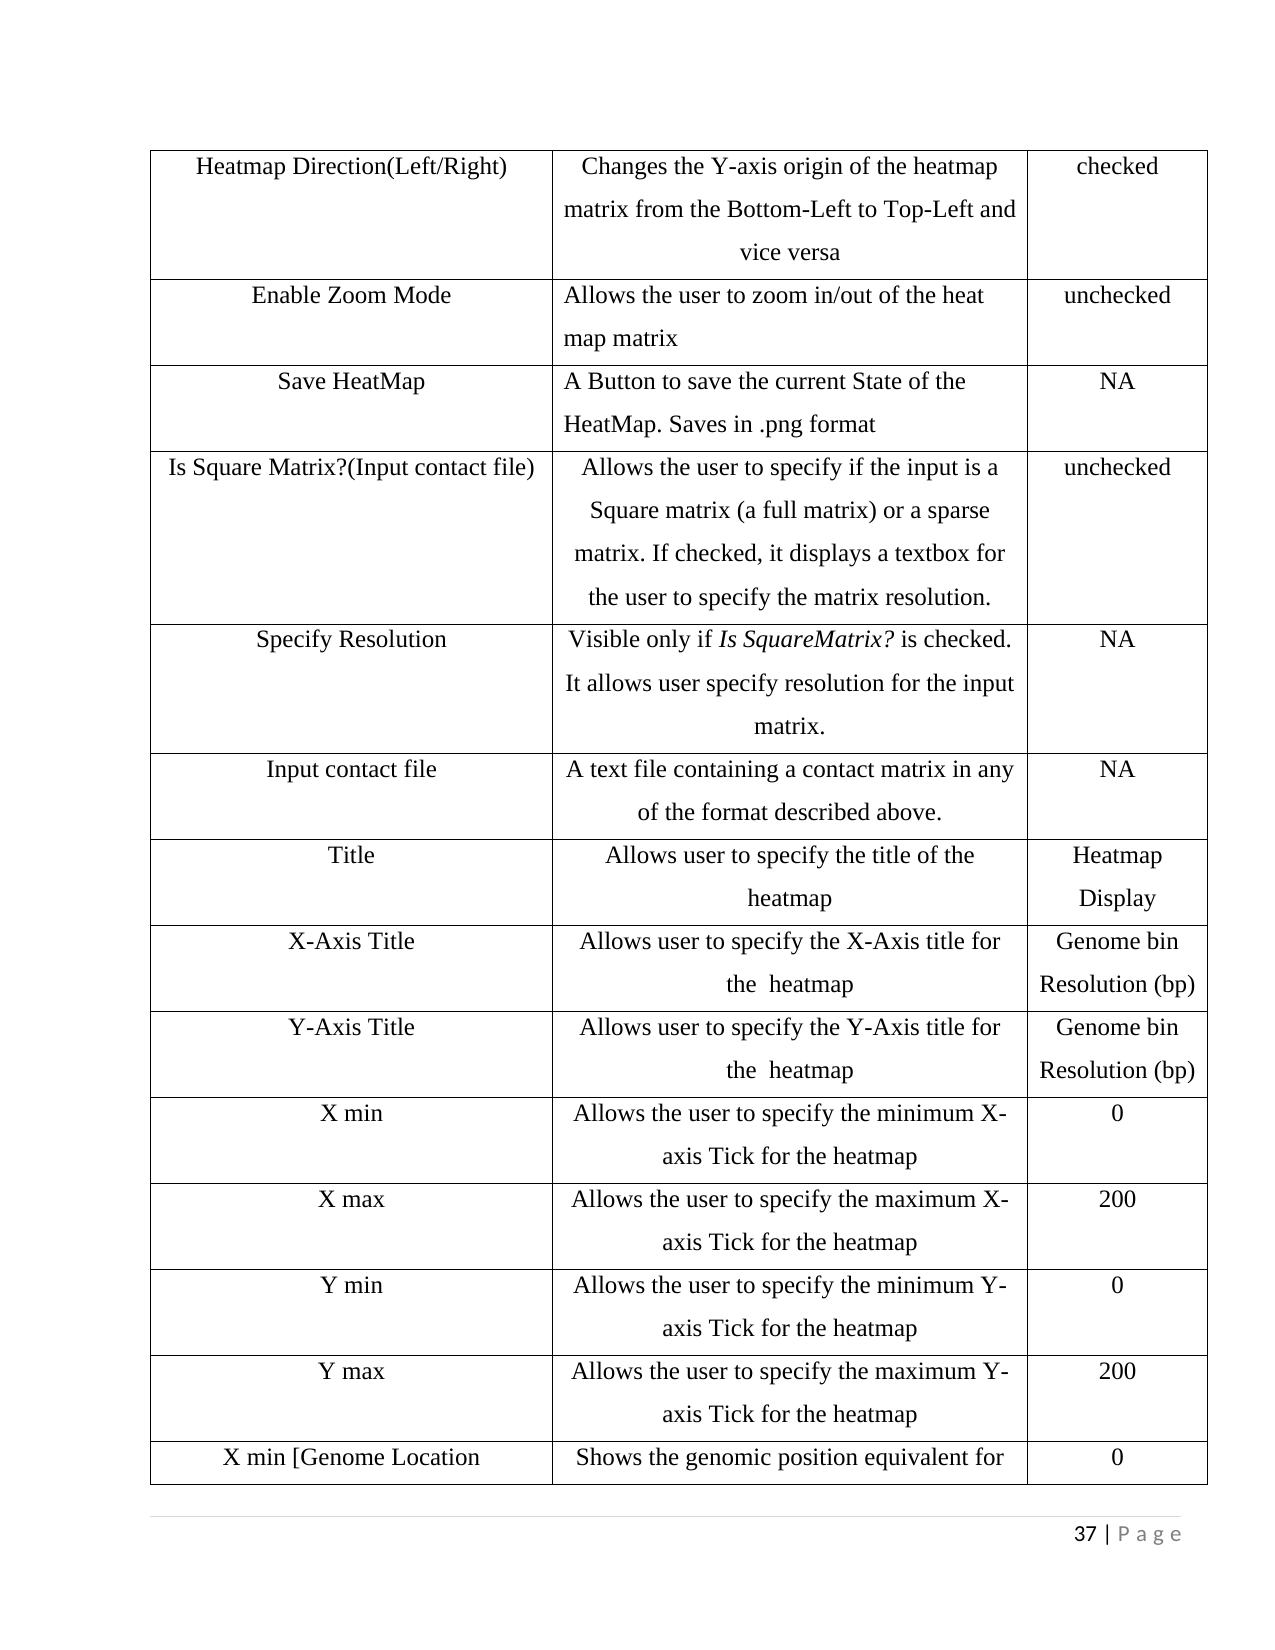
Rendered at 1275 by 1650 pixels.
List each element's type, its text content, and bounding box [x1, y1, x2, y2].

table_cell Save HeatMap [151, 366, 552, 451]
table_cell 0 [1028, 1270, 1207, 1355]
table_cell Input contact file [151, 754, 552, 839]
table_cell A text file containing a contact matrix in any of the format described above. [553, 754, 1027, 839]
table_cell unchecked [1028, 280, 1207, 365]
table_cell 200 [1028, 1184, 1207, 1269]
table_cell Y-Axis Title [151, 1012, 552, 1097]
table_cell X-Axis Title [151, 926, 552, 1011]
table_cell checked [1028, 151, 1207, 279]
table_cell NA [1028, 754, 1207, 839]
table_cell Y max [151, 1356, 552, 1441]
table_cell Allows user to specify the Y-Axis title for the heatmap [553, 1012, 1027, 1097]
table_cell Heatmap Direction(Left/Right) [151, 151, 552, 279]
table_cell Allows the user to specify the maximum Y-axis Tick for the heatmap [553, 1356, 1027, 1441]
table_cell 0 [1028, 1098, 1207, 1183]
table_cell Changes the Y-axis origin of the heatmap matrix from the Bottom-Left to Top-Left and vice versa [553, 151, 1027, 279]
table_cell NA [1028, 366, 1207, 451]
table_cell Allows the user to specify the minimum Y-axis Tick for the heatmap [553, 1270, 1027, 1355]
table_cell X min [Genome Location Equivalent] [151, 1442, 552, 1484]
table_cell X max [151, 1184, 552, 1269]
table_cell Genome bin Resolution (bp) [1028, 1012, 1207, 1097]
table_cell Allows the user to specify the minimum X-axis Tick for the heatmap [553, 1098, 1027, 1183]
table_cell NA [1028, 625, 1207, 753]
table_cell Allows the user to specify the maximum X-axis Tick for the heatmap [553, 1184, 1027, 1269]
table_cell Visible only if Is SquareMatrix? is checked. It allows user specify resolution for the input matrix. [553, 625, 1027, 753]
table_cell Allows user to specify the title of the heatmap [553, 840, 1027, 925]
table_cell Title [151, 840, 552, 925]
table_cell Enable Zoom Mode [151, 280, 552, 365]
table_cell 0 [1028, 1442, 1207, 1484]
table_cell Allows the user to specify if the input is a Square matrix (a full matrix) or a sparse matrix. If checked, it displays a textbox for the user to specify the matrix resolution. [553, 452, 1027, 623]
table_cell A Button to save the current State of the HeatMap. Saves in .png format [553, 366, 1027, 451]
table_cell Allows user to specify the X-Axis title for the heatmap [553, 926, 1027, 1011]
table_cell Allows the user to zoom in/out of the heat map matrix [553, 280, 1027, 365]
table_cell Specify Resolution [151, 625, 552, 753]
table_cell X min [151, 1098, 552, 1183]
table_cell Genome bin Resolution (bp) [1028, 926, 1207, 1011]
table_cell unchecked [1028, 452, 1207, 623]
table_cell Heatmap Display [1028, 840, 1207, 925]
table_cell Is Square Matrix?(Input contact file) [151, 452, 552, 623]
table_cell 200 [1028, 1356, 1207, 1441]
table_cell Shows the genomic position equivalent for the minimum X-axis tick for the heatmap [553, 1442, 1027, 1484]
table_cell Y min [151, 1270, 552, 1355]
